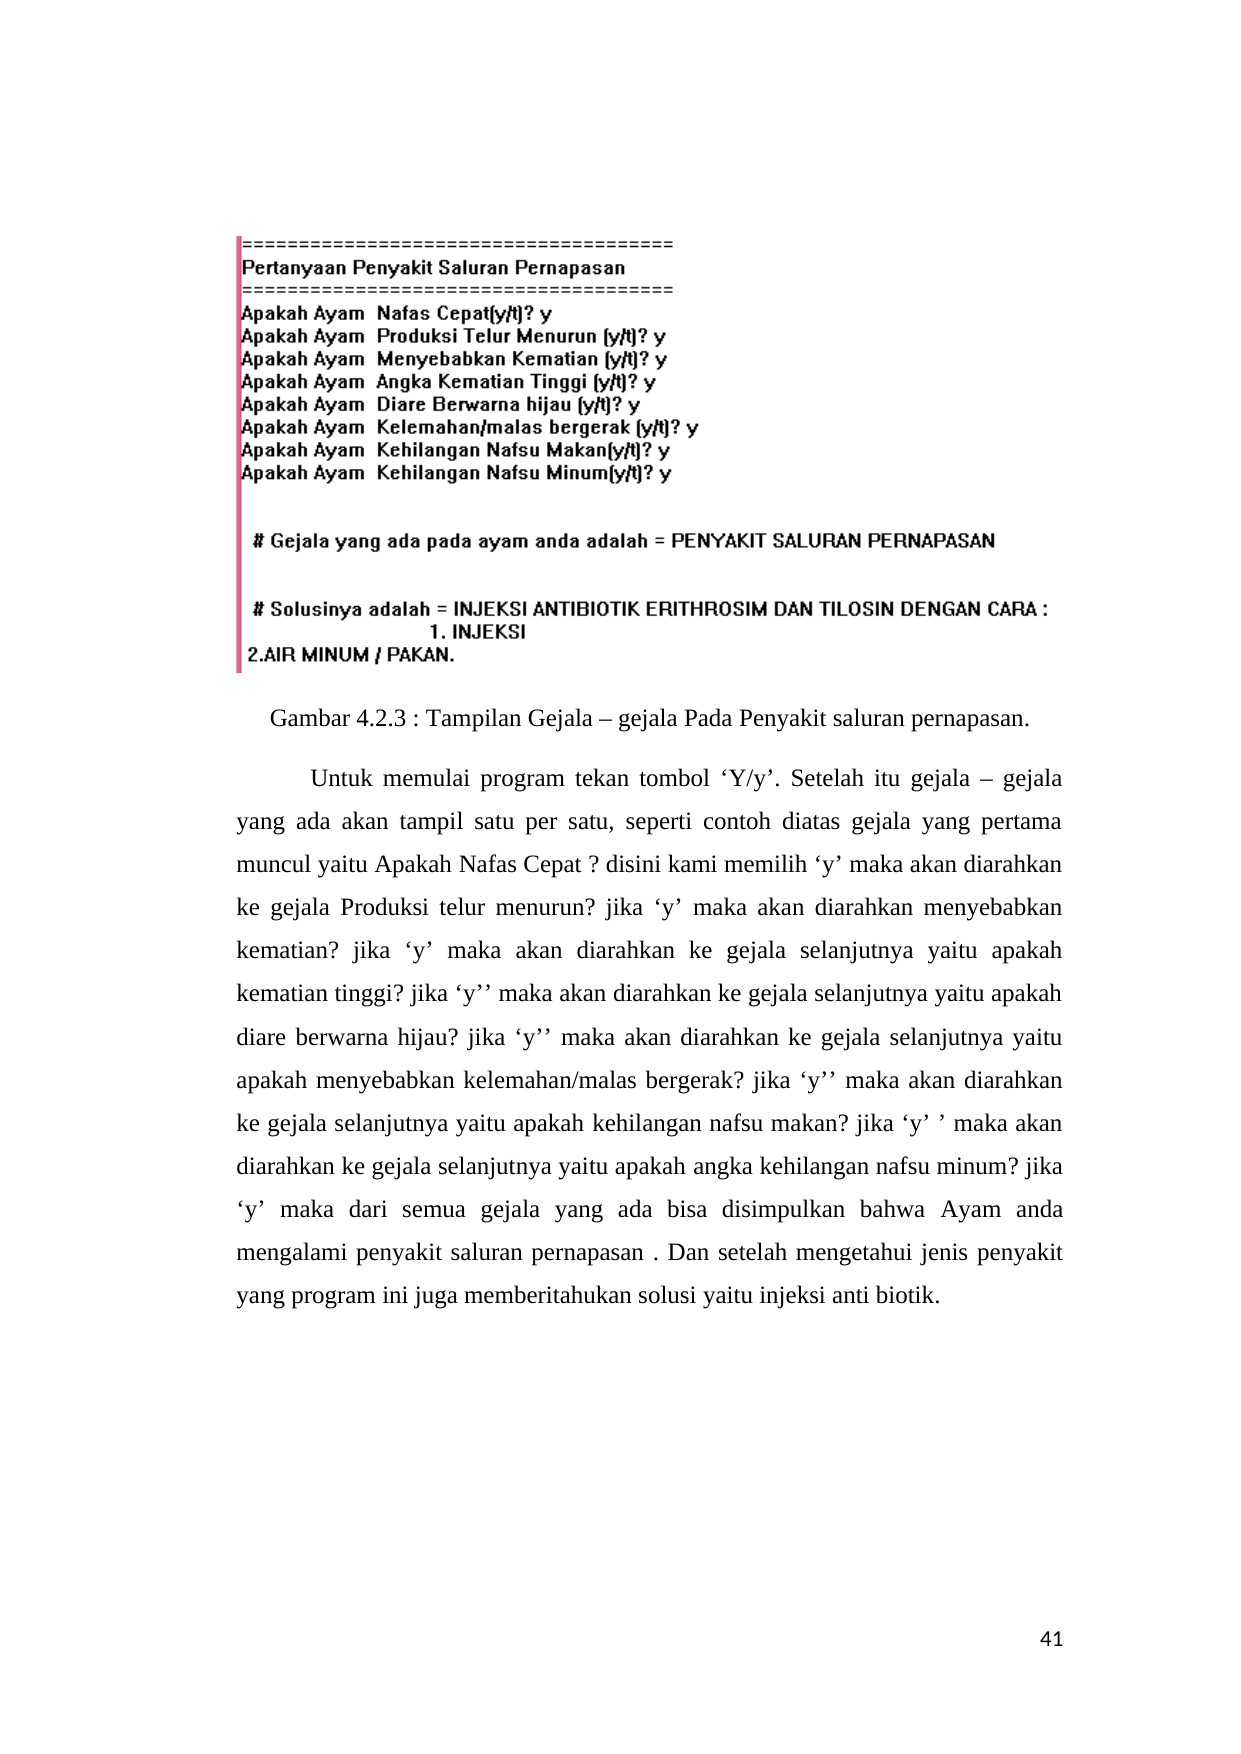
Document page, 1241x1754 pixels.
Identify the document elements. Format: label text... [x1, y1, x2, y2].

text Untuk memulai program tekan tombol ‘Y/y’. Setelah itu gejala – gejala yang ada akan tampil satu per satu, seperti contoh diatas gejala yang pertama muncul yaitu Apakah Nafas Cepat ? disini kami memilih ‘y’ maka akan diarahkan ke gejala Produksi telur menurun? jika ‘y’ maka akan diarahkan menyebabkan kematian? jika ‘y’ maka akan diarahkan ke gejala selanjutnya yaitu apakah kematian tinggi? jika ‘y’’ maka akan diarahkan ke gejala selanjutnya yaitu apakah diare berwarna hijau? jika ‘y’’ maka akan diarahkan ke gejala selanjutnya yaitu apakah menyebabkan kelemahan/malas bergerak? jika ‘y’’ maka akan diarahkan ke gejala selanjutnya yaitu apakah kehilangan nafsu makan? jika ‘y’ ’ maka akan diarahkan ke gejala selanjutnya yaitu apakah angka kehilangan nafsu minum? jika ‘y’ maka dari semua gejala yang ada bisa disimpulkan bahwa Ayam anda mengalami penyakit saluran pernapasan . Dan setelah mengetahui jenis penyakit yang program ini juga memberitahukan solusi yaitu injeksi anti biotik. [236, 763, 1063, 1309]
picture [236, 236, 1063, 673]
text Gambar 4.2.3 : Tampilan Gejala – gejala Pada Penyakit saluran pernapasan. [236, 703, 1063, 732]
